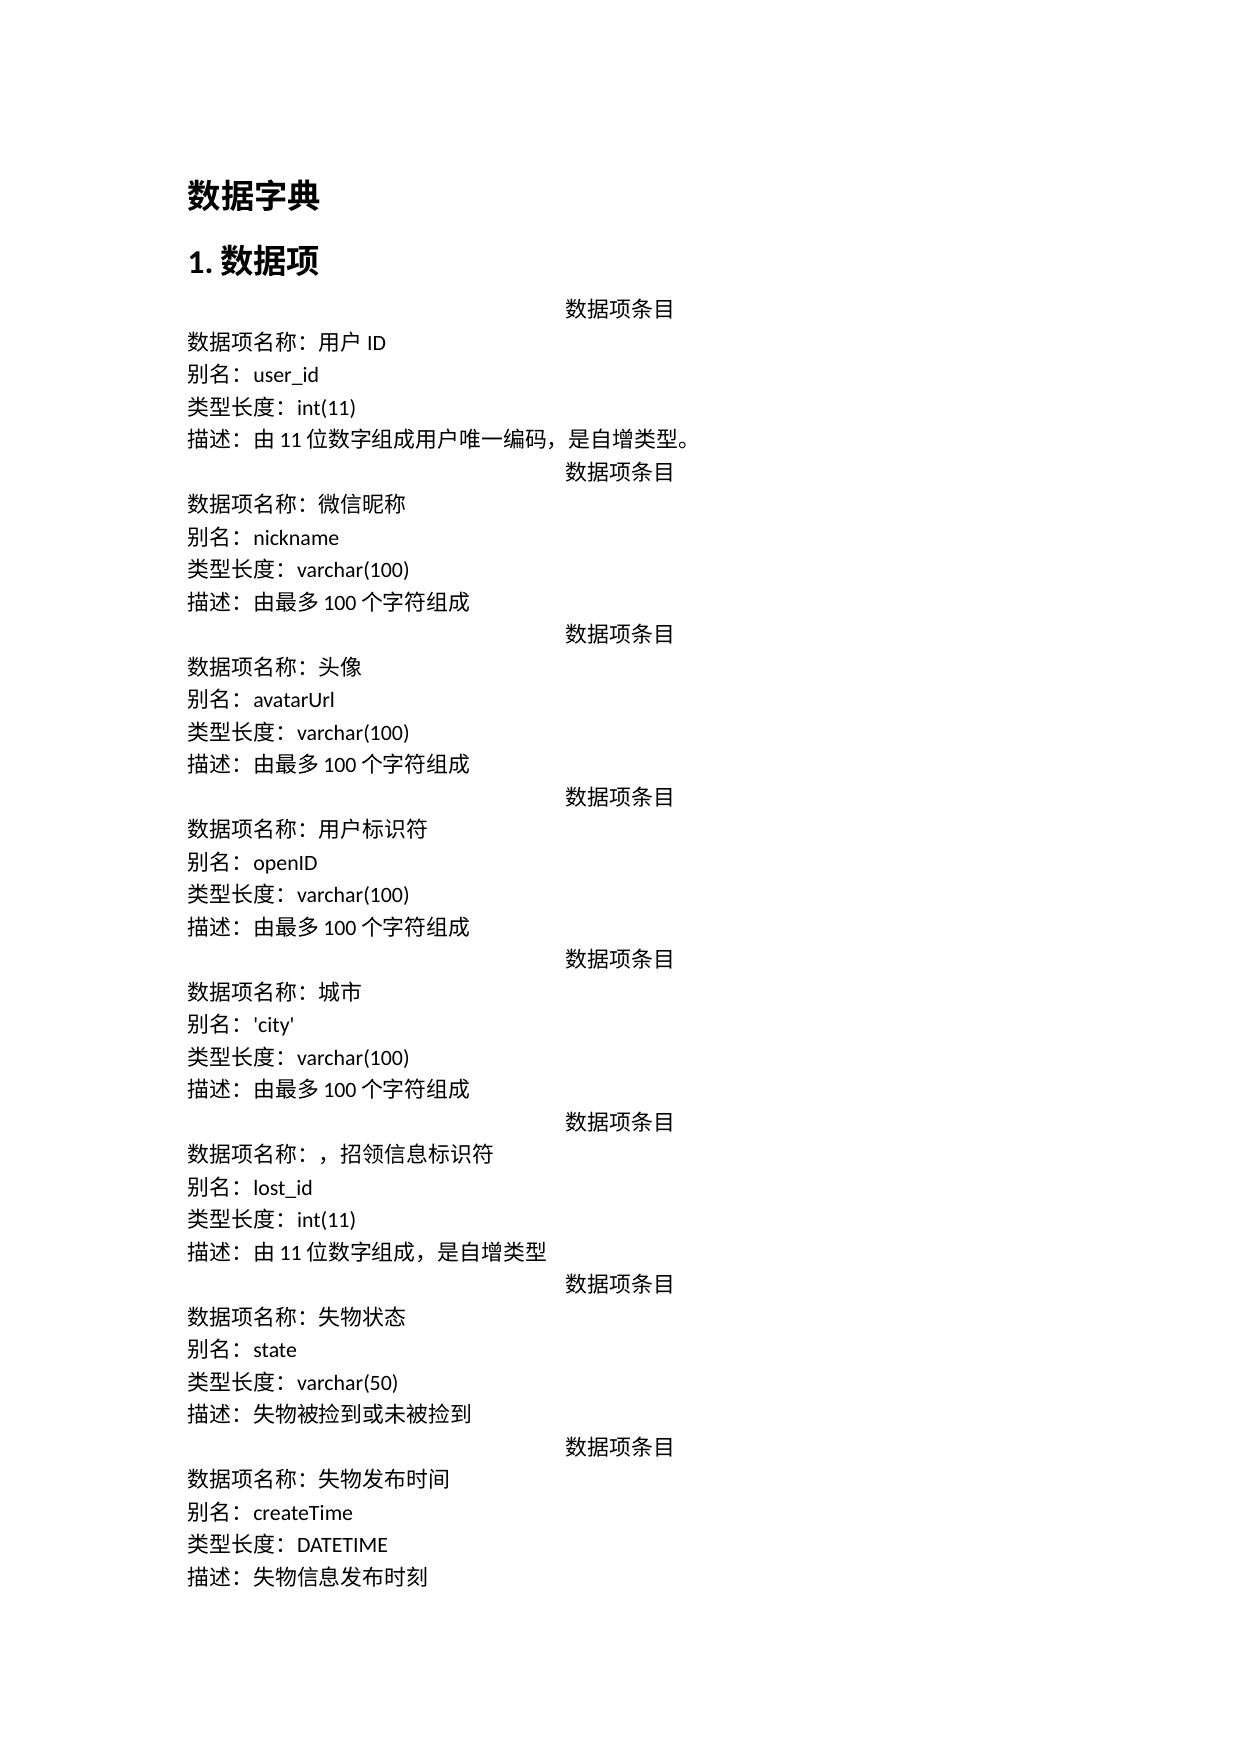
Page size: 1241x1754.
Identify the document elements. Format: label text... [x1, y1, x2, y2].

text 数据项条目 [187, 942, 1053, 974]
text 数据项条目 [187, 292, 1053, 324]
text 描述：由最多100个字符组成 [187, 584, 1053, 617]
text 类型长度：varchar(50) [187, 1364, 1053, 1397]
text 类型长度：varchar(100) [187, 1039, 1053, 1072]
text 描述：失物被捡到或未被捡到 [187, 1397, 1053, 1429]
text 描述：由11位数字组成，是自增类型 [187, 1234, 1053, 1267]
text 类型长度：varchar(100) [187, 714, 1053, 747]
text 类型长度：varchar(100) [187, 877, 1053, 909]
text 数据项名称：头像 [187, 649, 1053, 682]
text 数据项条目 [187, 779, 1053, 812]
text 数据项条目 [187, 454, 1053, 487]
text 别名：createTime [187, 1494, 1053, 1527]
text 数据项条目 [187, 1104, 1053, 1137]
list 数据项 [187, 227, 1053, 292]
text 数据项名称：失物发布时间 [187, 1462, 1053, 1494]
text 数据项名称：微信昵称 [187, 487, 1053, 519]
text 数据项名称：城市 [187, 974, 1053, 1007]
text 描述：由最多100个字符组成 [187, 1072, 1053, 1104]
text 数据项名称：，招领信息标识符 [187, 1137, 1053, 1169]
text 数据项名称：失物状态 [187, 1299, 1053, 1332]
text 数据项条目 [187, 1429, 1053, 1462]
text 类型长度：DATETIME [187, 1527, 1053, 1559]
text 别名：nickname [187, 519, 1053, 552]
text 别名：avatarUrl [187, 682, 1053, 714]
text 数据项名称：用户ID [187, 324, 1053, 357]
text 别名：lost_id [187, 1169, 1053, 1202]
text 类型长度：varchar(100) [187, 552, 1053, 584]
text 别名：'city' [187, 1007, 1053, 1039]
text 别名：openID [187, 844, 1053, 877]
text 数据项名称：用户标识符 [187, 812, 1053, 844]
text 描述：由最多100个字符组成 [187, 909, 1053, 942]
text 描述：由最多100个字符组成 [187, 747, 1053, 779]
text 描述：失物信息发布时刻 [187, 1559, 1053, 1592]
text 描述：由11位数字组成用户唯一编码，是自增类型。 [187, 422, 1053, 454]
text 别名：state [187, 1332, 1053, 1364]
text 数据字典 [187, 162, 1053, 227]
text 数据项条目 [187, 1267, 1053, 1299]
text 数据项条目 [187, 617, 1053, 649]
text 类型长度：int(11) [187, 1202, 1053, 1234]
text 别名：user_id [187, 357, 1053, 389]
text 类型长度：int(11) [187, 389, 1053, 422]
